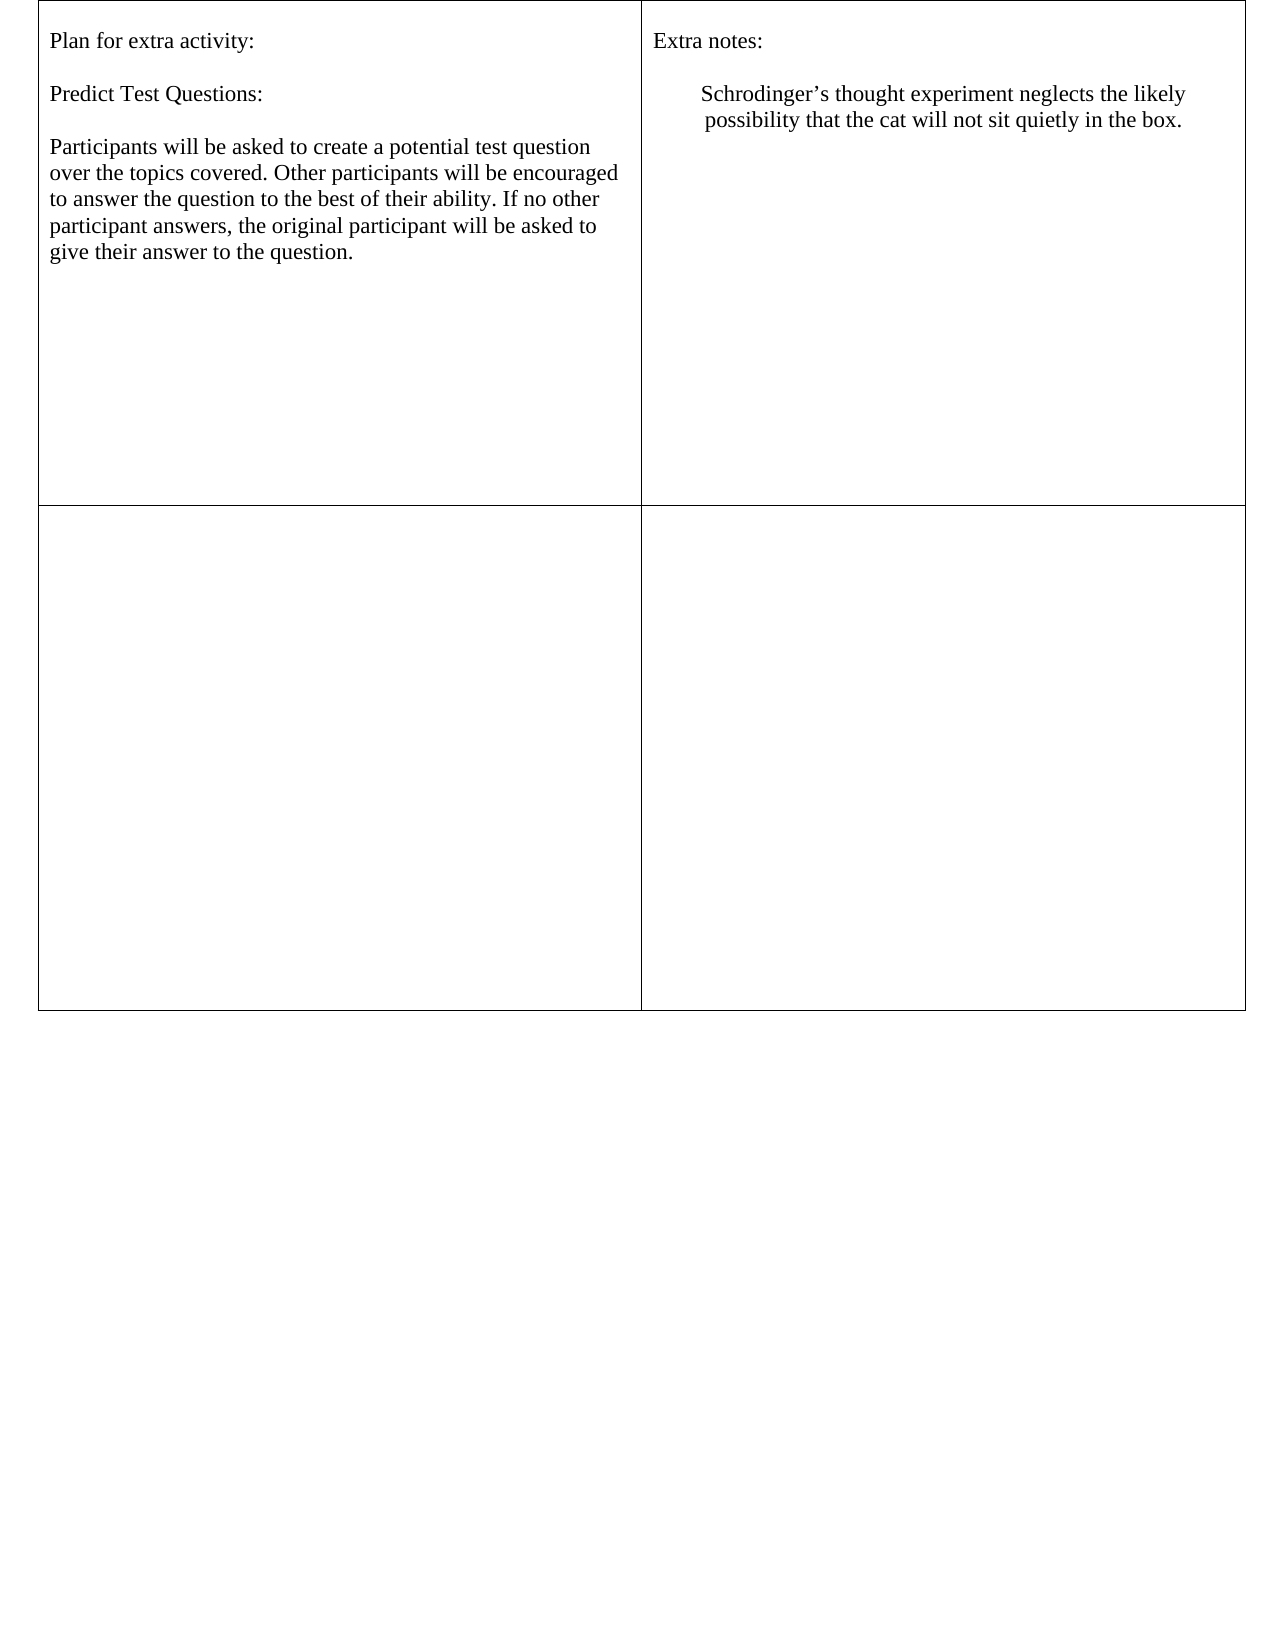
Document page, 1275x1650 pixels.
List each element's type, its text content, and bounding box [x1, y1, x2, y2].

table_cell [39, 506, 641, 1010]
table_header Extra notes: Schrodinger’s thought experiment neglects the likely possibility that the cat will not sit quietly in the box. [642, 1, 1245, 505]
table_cell [642, 506, 1245, 1010]
table_header Plan for extra activity: Predict Test Questions: Participants will be asked to create a potential test question over the topics covered. Other participants will be encouraged to answer the question to the best of their ability. If no other participant answers, the original participant will be asked to give their answer to the question. [39, 1, 641, 505]
